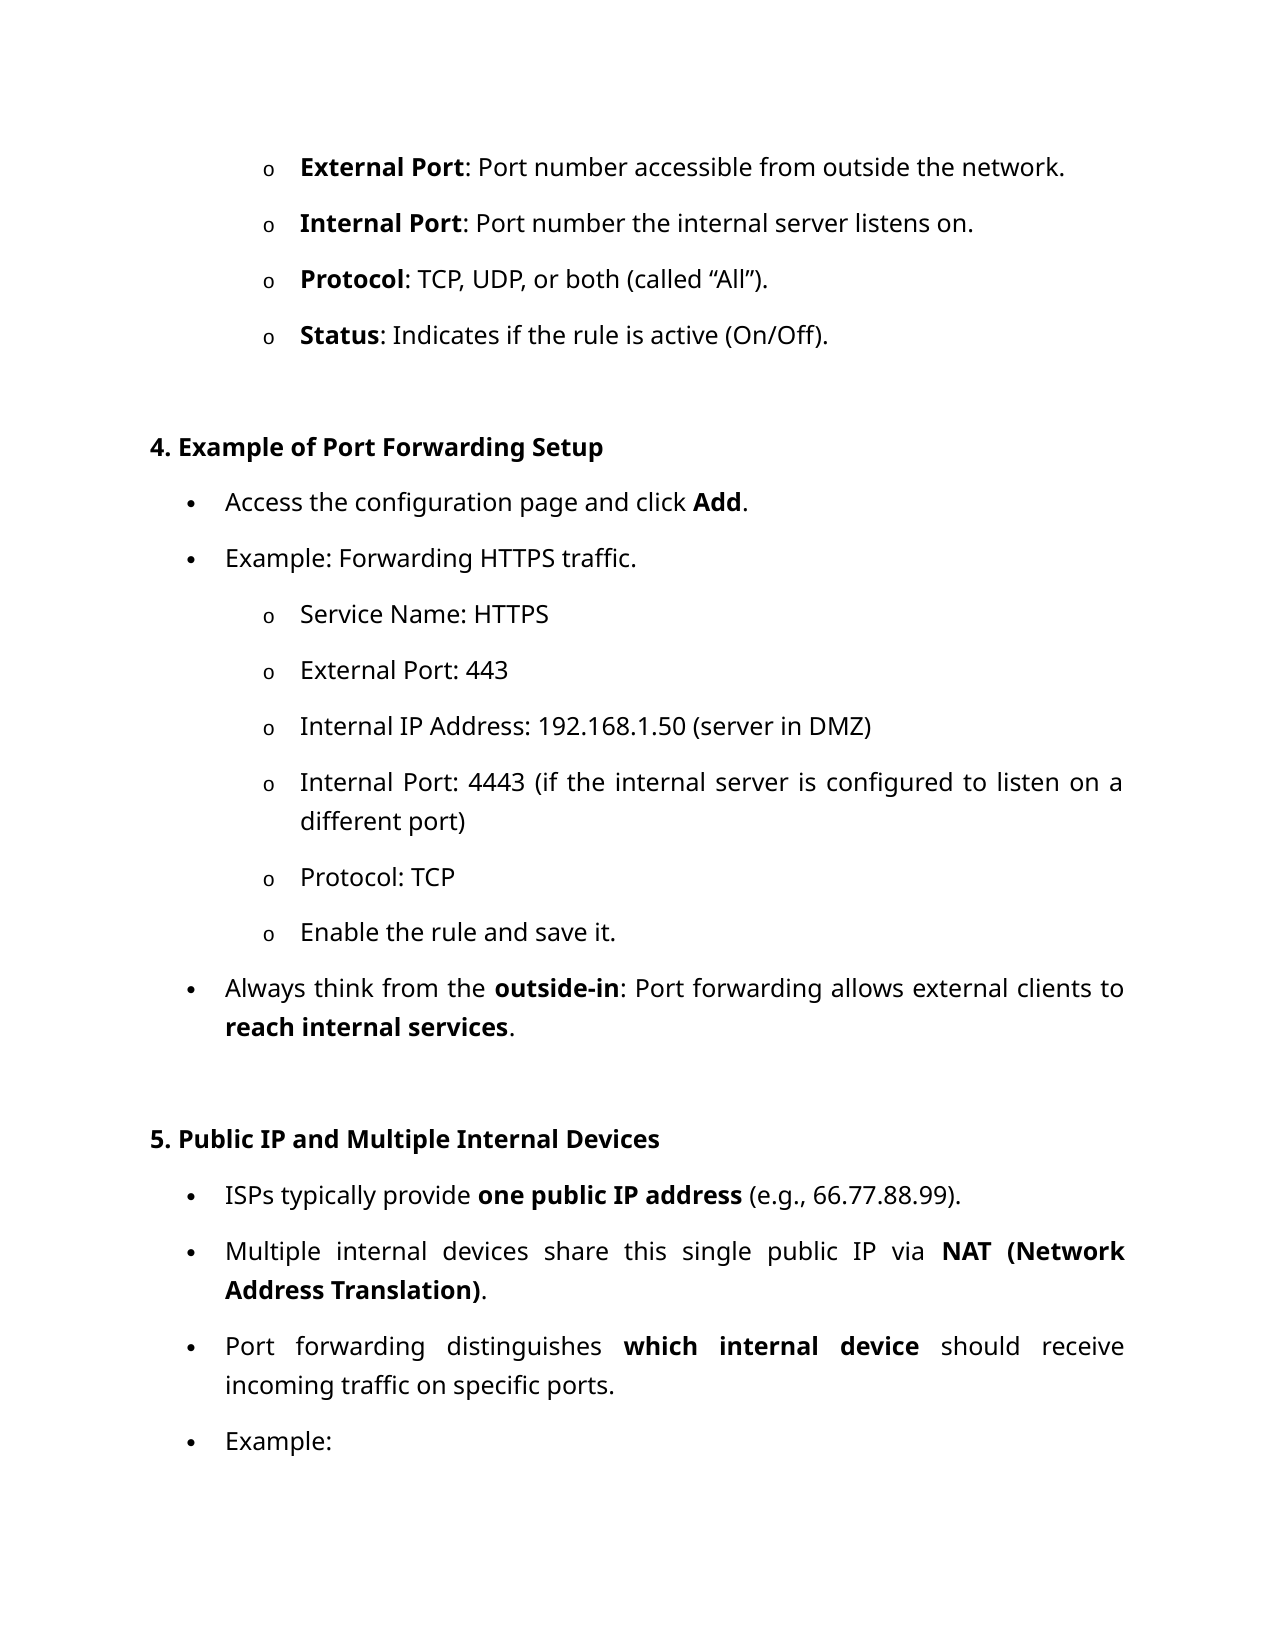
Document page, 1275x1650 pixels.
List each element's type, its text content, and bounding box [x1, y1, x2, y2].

list ISPs typically provide one public IP address (e.g., 66.77.88.99). [187, 1177, 1125, 1212]
list Internal IP Address: 192.168.1.50 (server in DMZ) [262, 708, 1125, 742]
list Always think from the outside-in: Port forwarding allows external clients to reach internal services. [187, 971, 1125, 1044]
list Example: Forwarding HTTPS traffic. [187, 541, 1125, 575]
text 4. Example of Port Forwarding Setup [150, 429, 1125, 463]
list Port forwarding distinguishes which internal device should receive incoming traffic on specific ports. [187, 1328, 1125, 1402]
list External Port: Port number accessible from outside the network. [262, 150, 1125, 184]
list Status: Indicates if the rule is active (On/Off). [262, 317, 1125, 352]
list Protocol: TCP, UDP, or both (called “All”). [262, 262, 1125, 296]
list External Port: 443 [262, 652, 1125, 687]
list Internal Port: Port number the internal server listens on. [262, 206, 1125, 240]
list Access the configuration page and click Add. [187, 485, 1125, 519]
list Multiple internal devices share this single public IP via NAT (Network Address Translation). [187, 1233, 1125, 1307]
text 5. Public IP and Multiple Internal Devices [150, 1122, 1125, 1156]
list Protocol: TCP [262, 859, 1125, 893]
list Internal Port: 4443 (if the internal server is configured to listen on a different port) [262, 764, 1125, 837]
list Example: [187, 1423, 1125, 1457]
list Enable the rule and save it. [262, 915, 1125, 949]
list Service Name: HTTPS [262, 597, 1125, 631]
